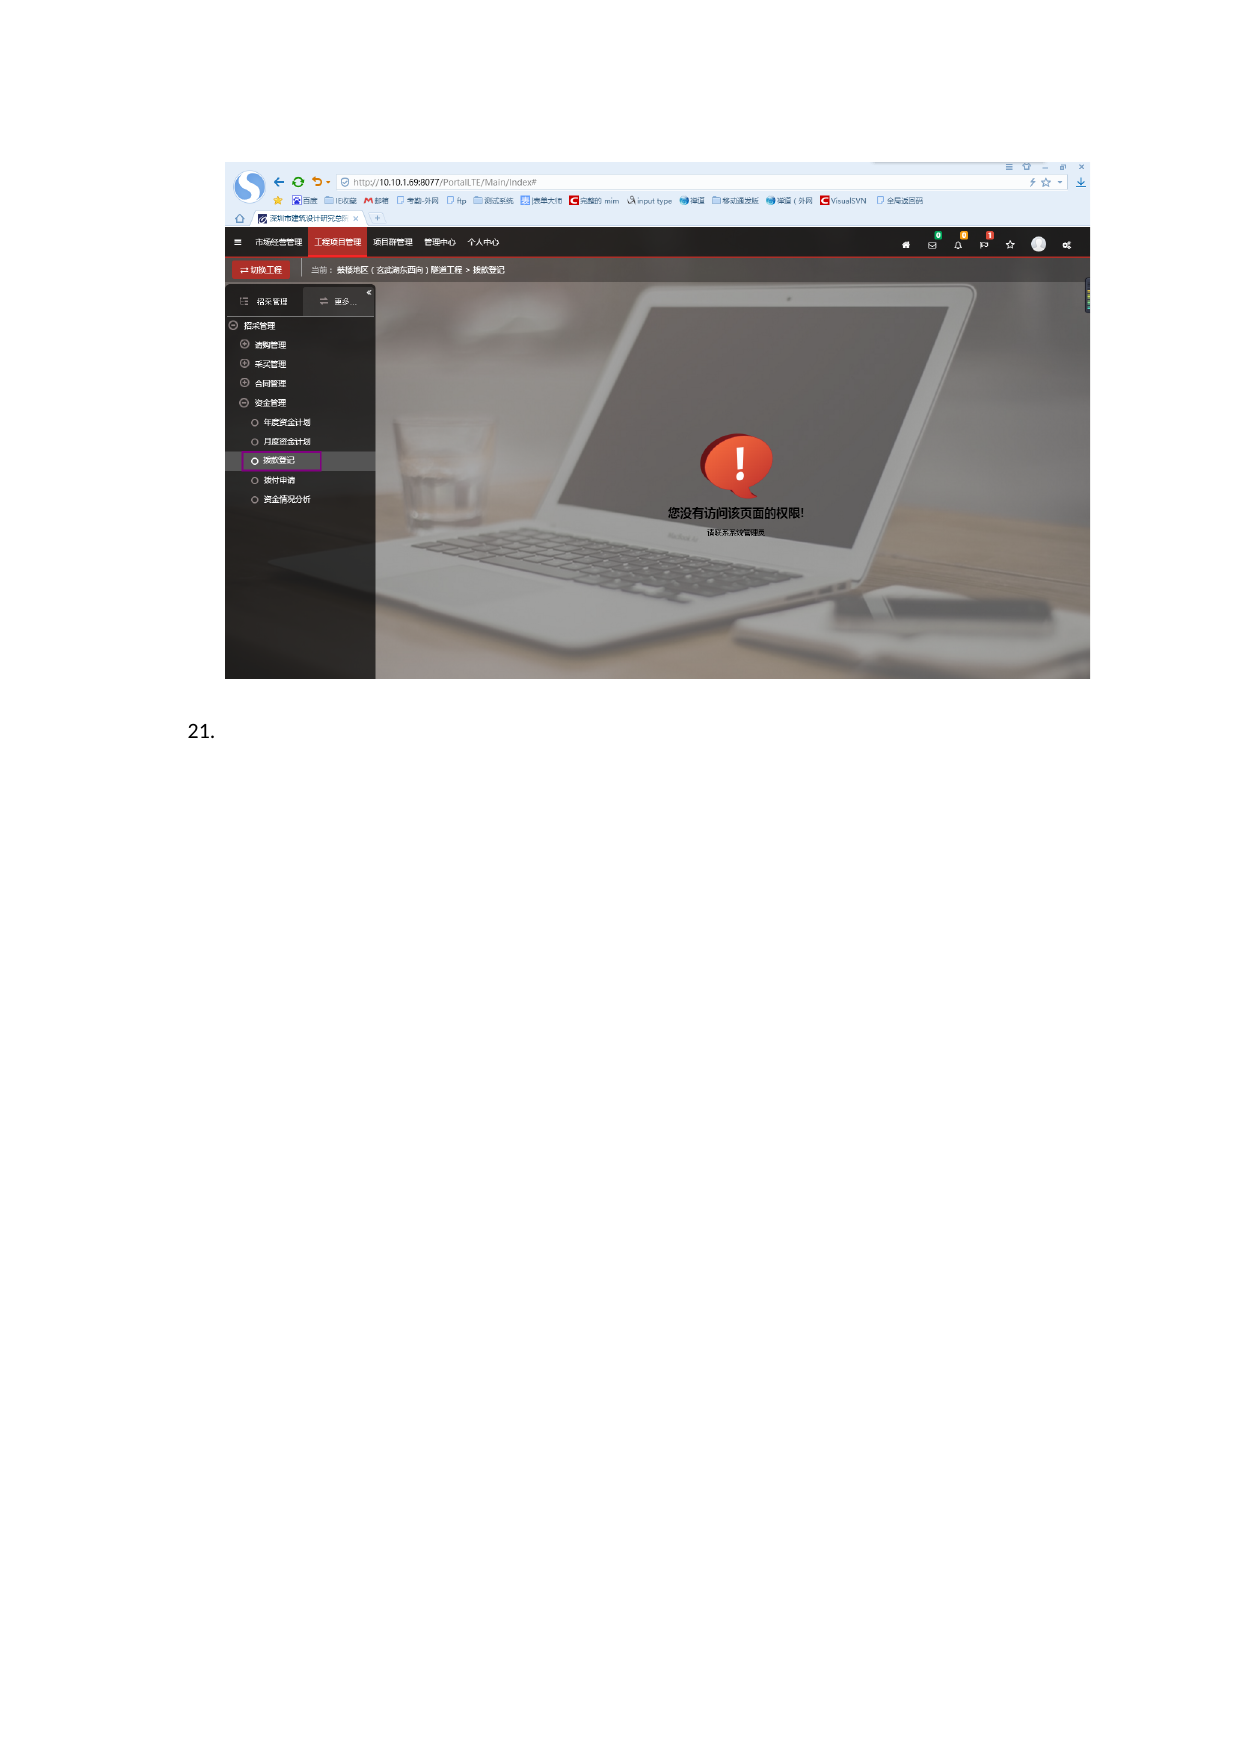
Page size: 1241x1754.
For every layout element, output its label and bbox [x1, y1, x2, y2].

picture [225, 162, 1091, 679]
